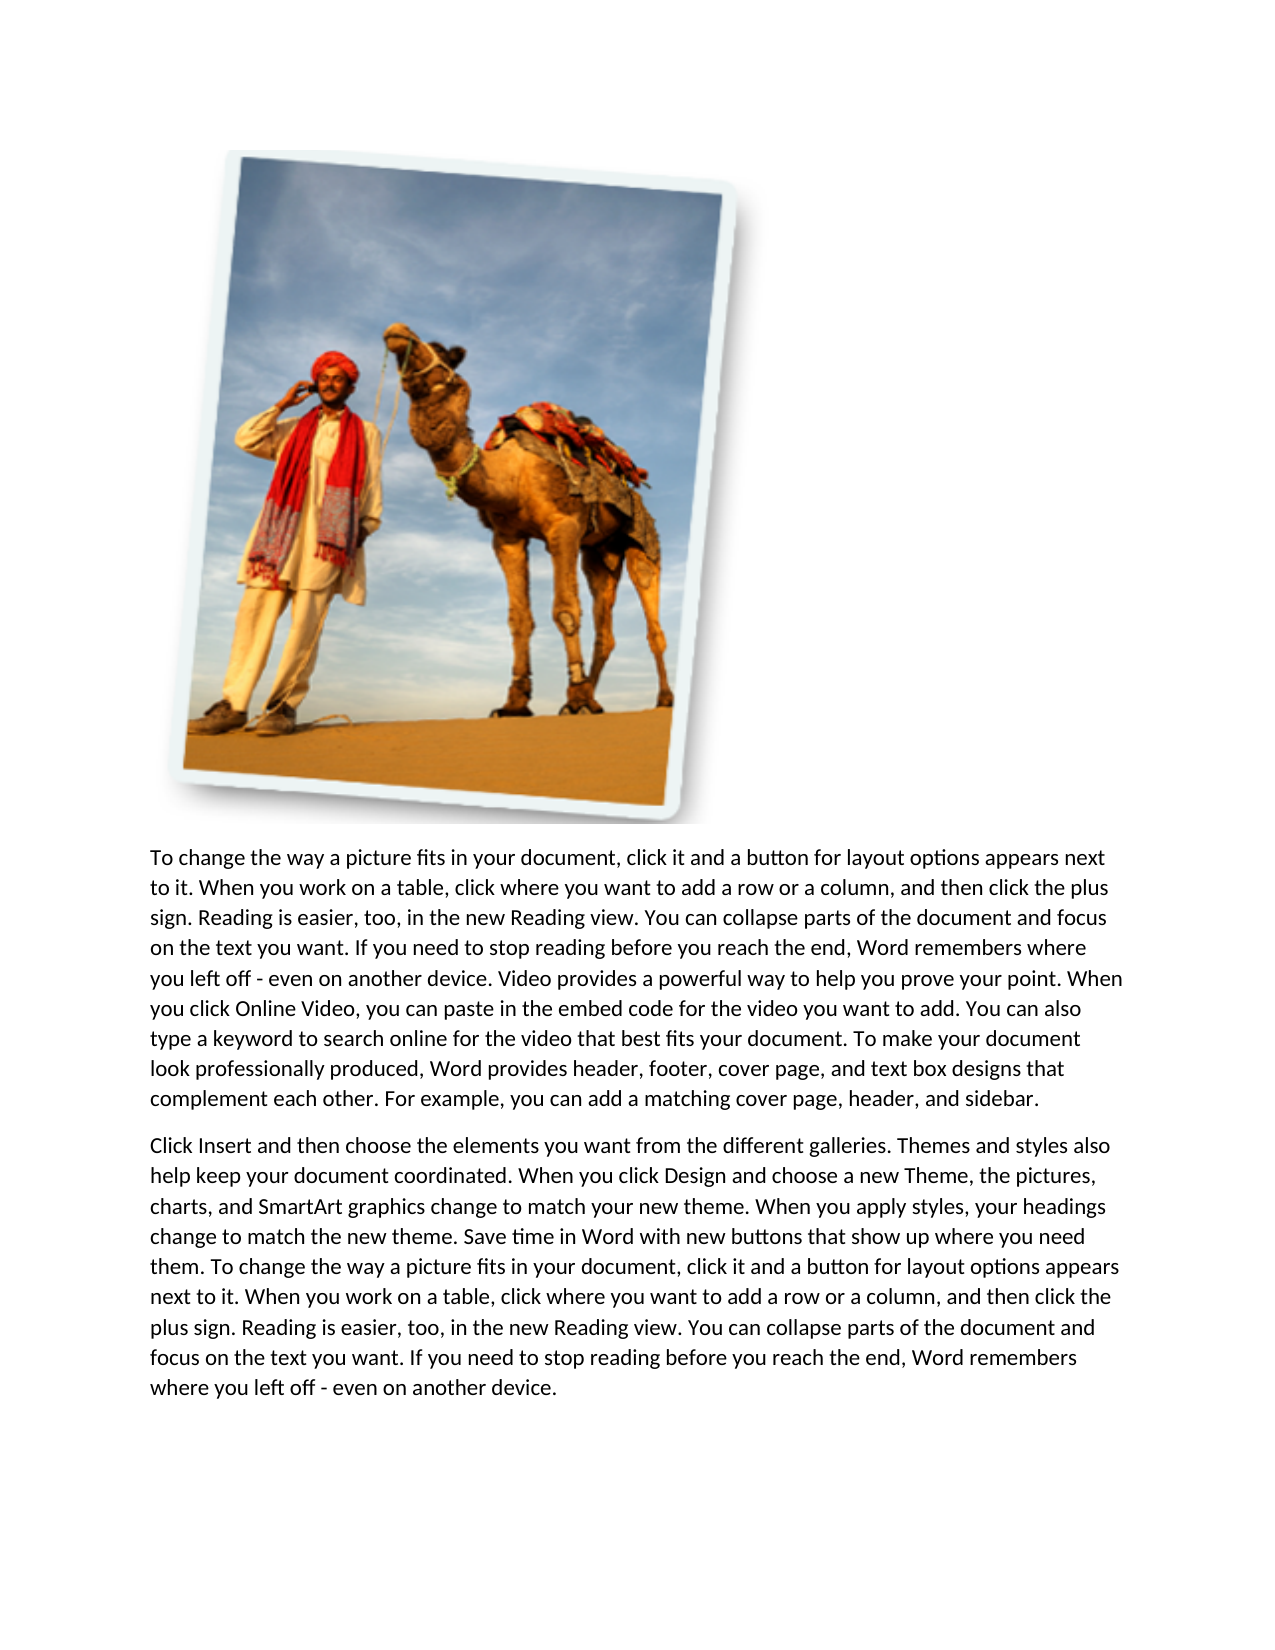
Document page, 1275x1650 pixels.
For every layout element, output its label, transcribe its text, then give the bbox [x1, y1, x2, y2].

text To change the way a picture fits in your document, click it and a button for layout options appears next to it. When you work on a table, click where you want to add a row or a column, and then click the plus sign. Reading is easier, too, in the new Reading view. You can collapse parts of the document and focus on the text you want. If you need to stop reading before you reach the end, Word remembers where you left off - even on another device. Video provides a powerful way to help you prove your point. When you click Online Video, you can paste in the embed code for the video you want to add. You can also type a keyword to search online for the video that best fits your document. To make your document look professionally produced, Word provides header, footer, cover page, and text box designs that complement each other. For example, you can add a matching cover page, header, and sidebar. [150, 843, 1125, 1113]
text Click Insert and then choose the elements you want from the different galleries. Themes and styles also help keep your document coordinated. When you click Design and choose a new Theme, the pictures, charts, and SmartArt graphics change to match your new theme. When you apply styles, your headings change to match the new theme. Save time in Word with new buttons that show up where you need them. To change the way a picture fits in your document, click it and a button for layout options appears next to it. When you work on a table, click where you want to add a row or a column, and then click the plus sign. Reading is easier, too, in the new Reading view. You can collapse parts of the document and focus on the text you want. If you need to stop reading before you reach the end, Word remembers where you left off - even on another device. [150, 1131, 1125, 1401]
picture [150, 150, 786, 824]
